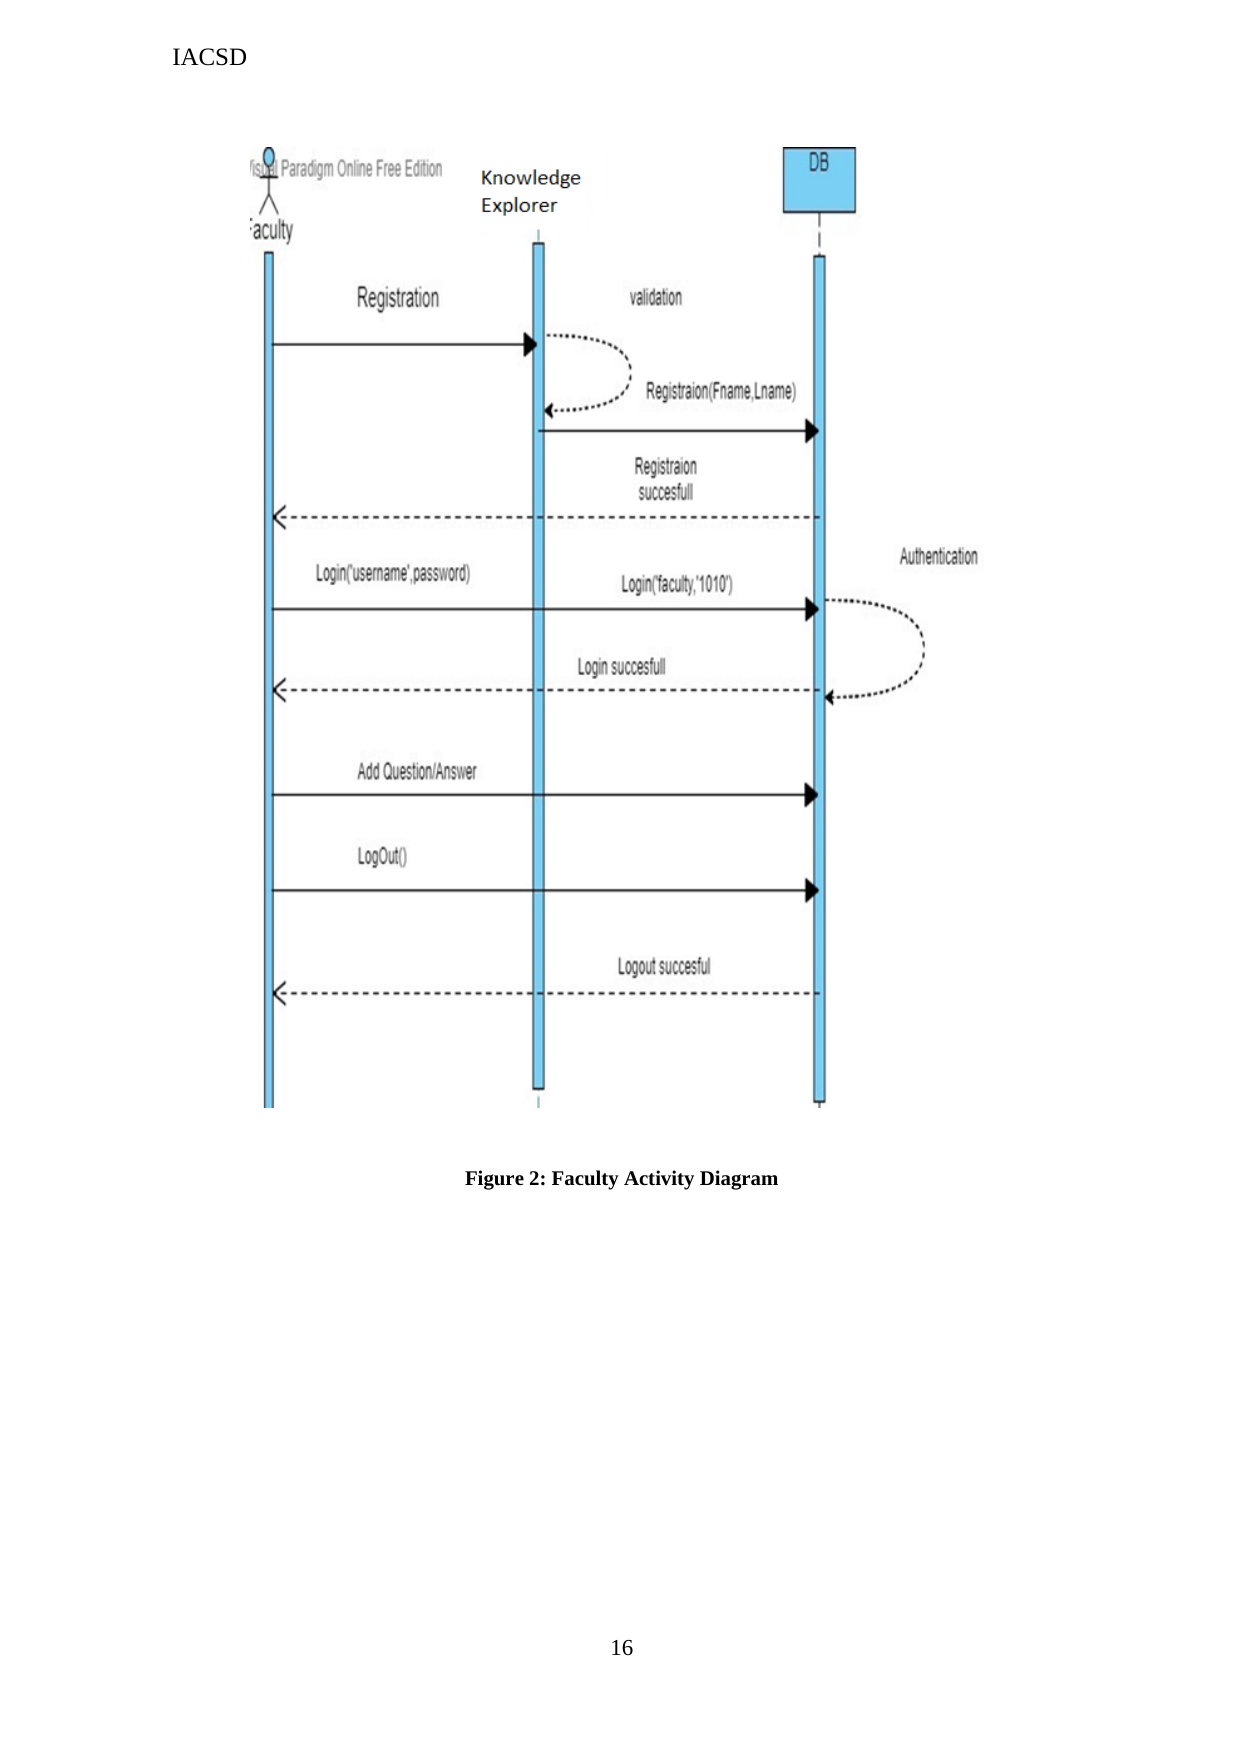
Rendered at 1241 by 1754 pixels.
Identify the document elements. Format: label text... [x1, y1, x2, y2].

text Figure 2: Faculty Activity Diagram [376, 1166, 867, 1190]
picture [250, 147, 985, 1108]
